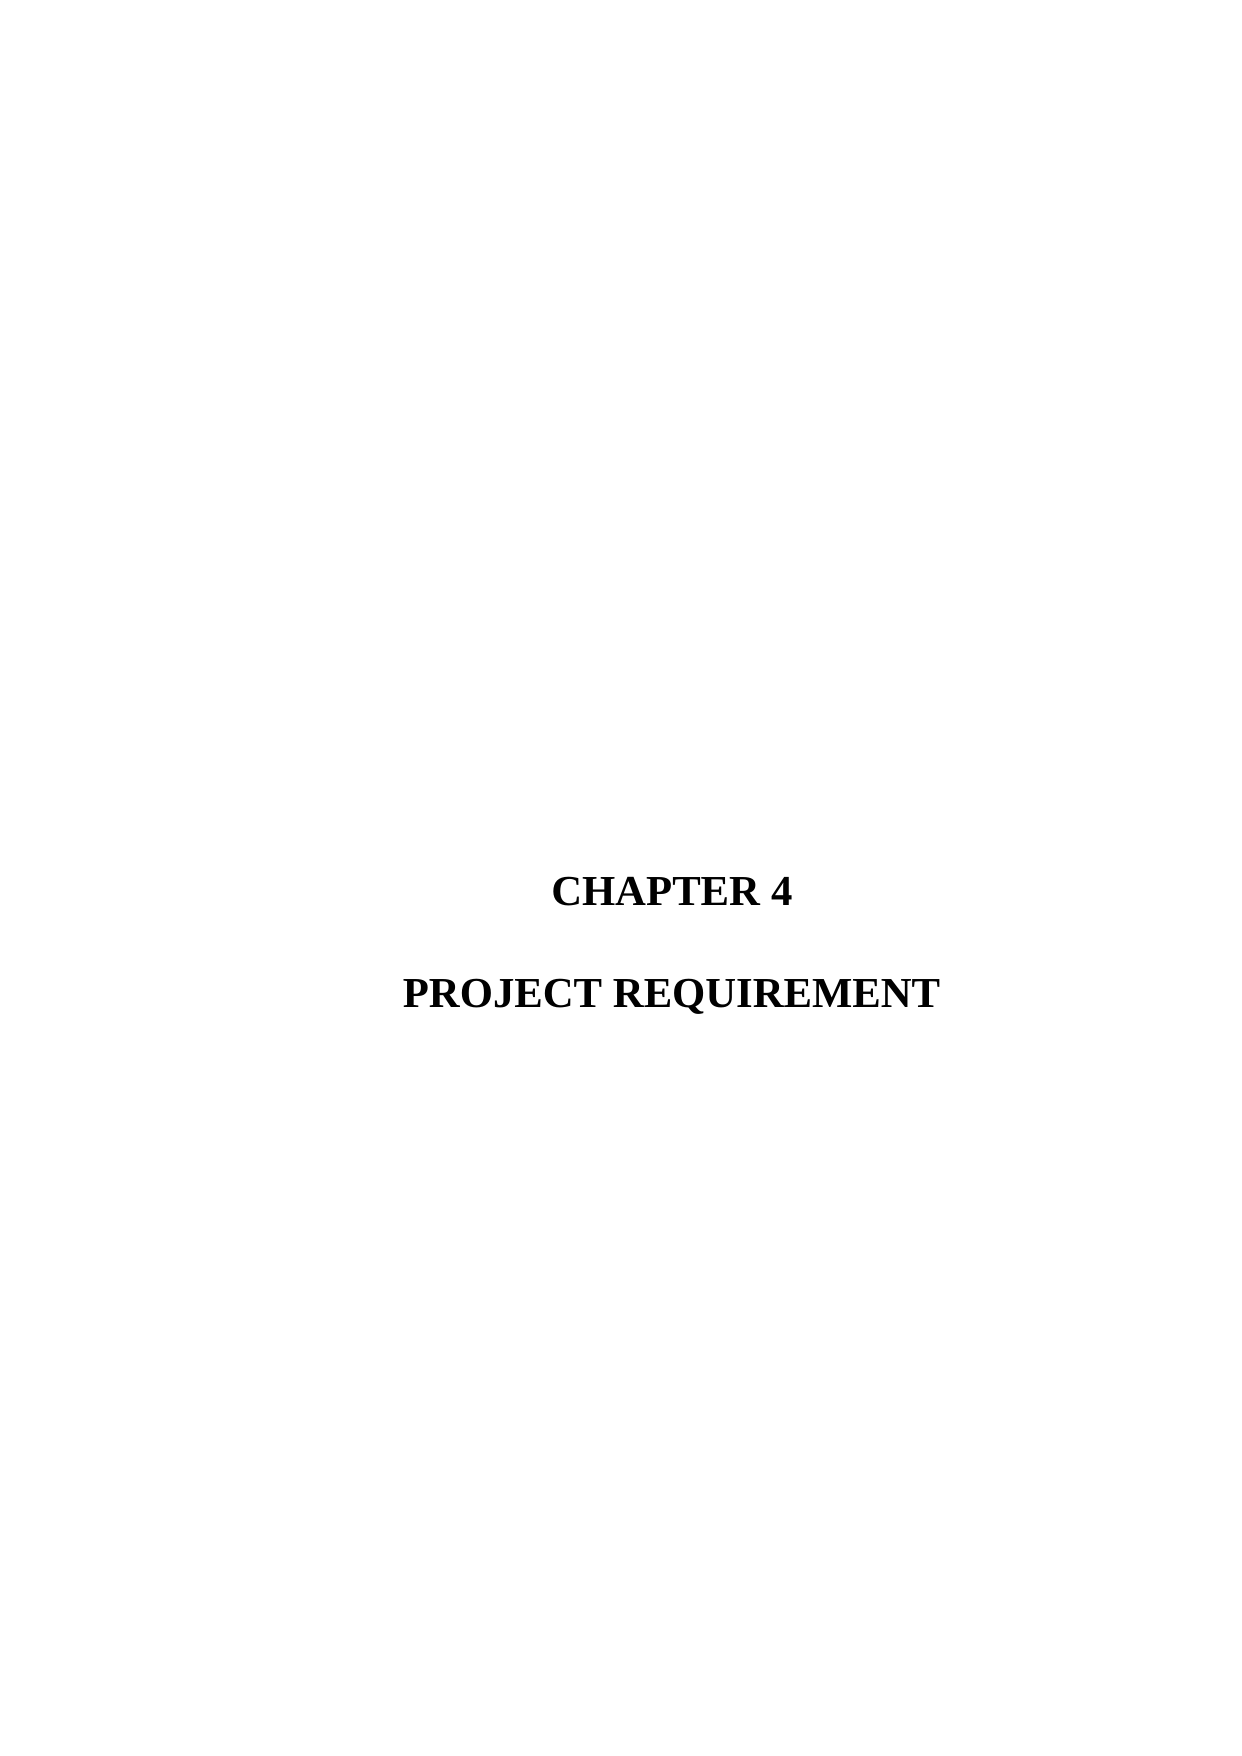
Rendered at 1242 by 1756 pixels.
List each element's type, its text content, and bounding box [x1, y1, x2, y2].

subtitle CHAPTER 4 PROJECT REQUIREMENT [403, 866, 964, 1017]
